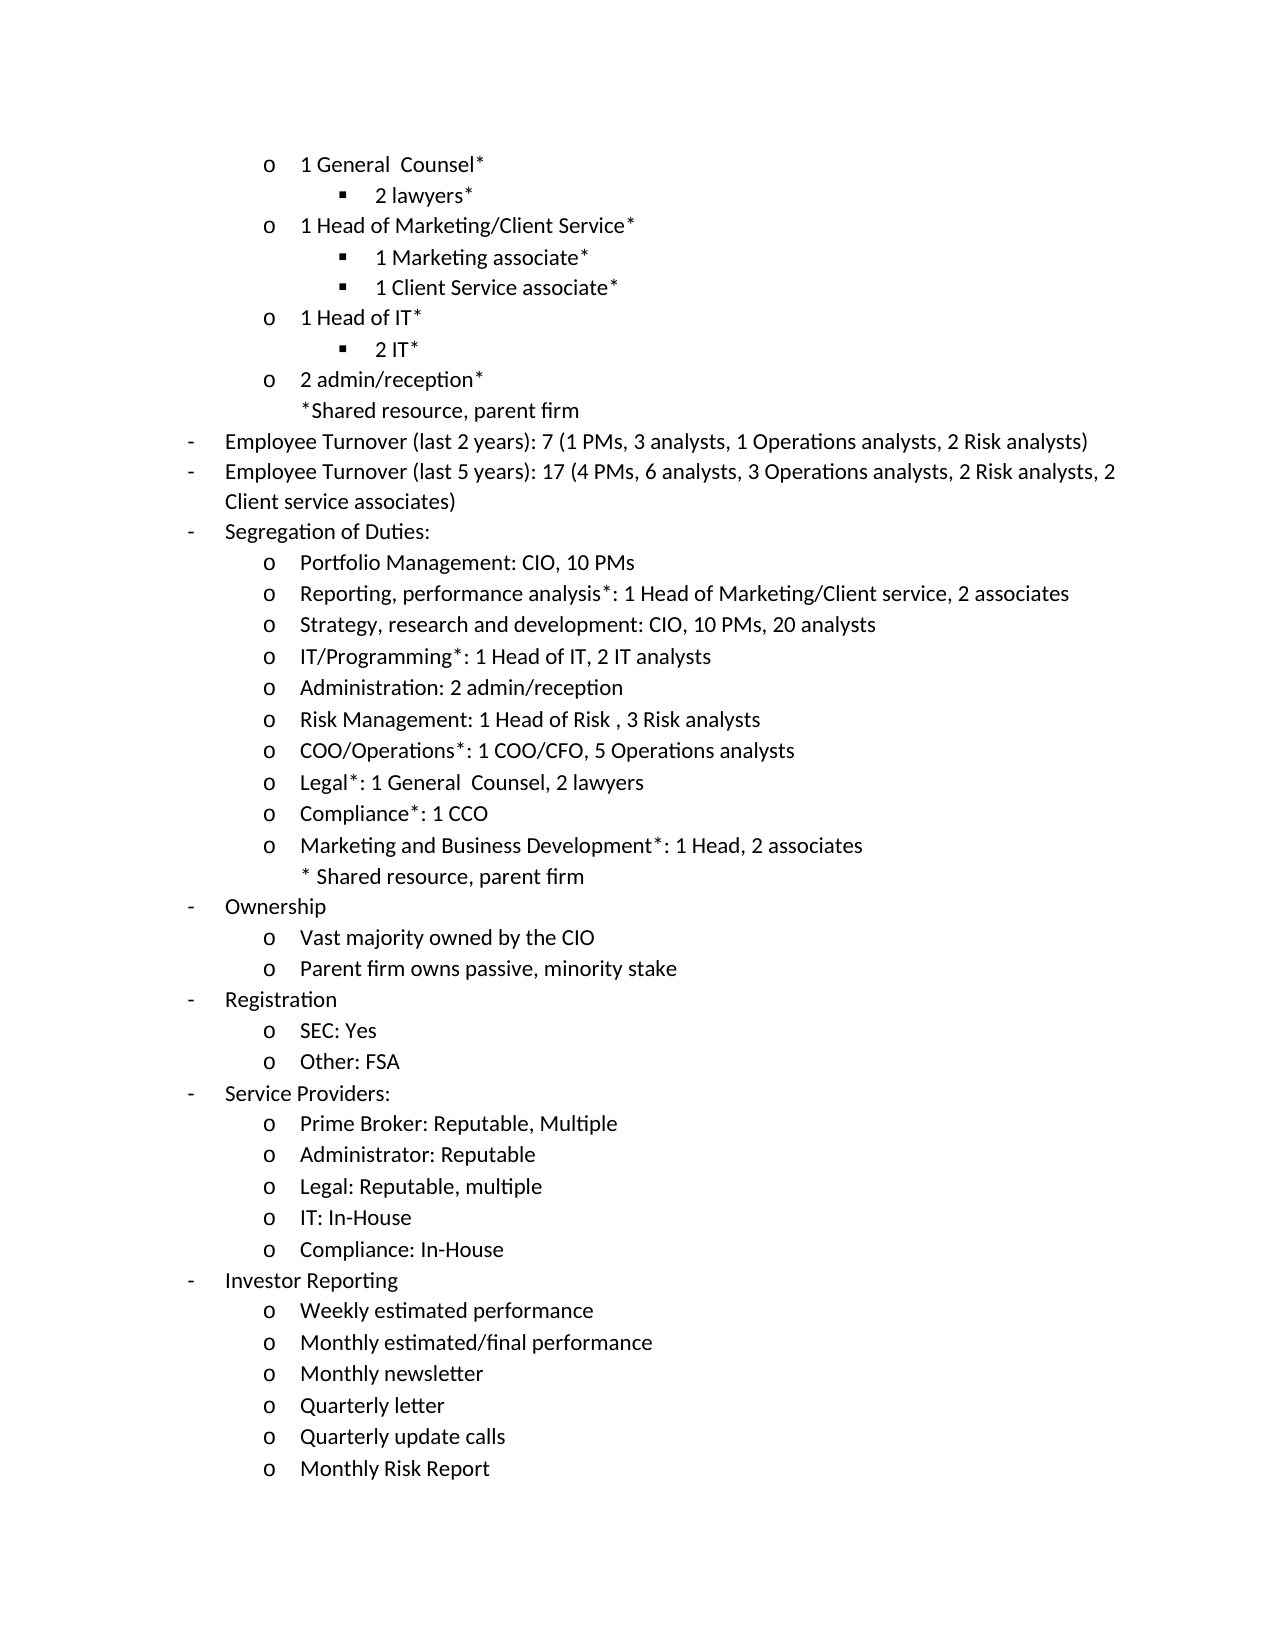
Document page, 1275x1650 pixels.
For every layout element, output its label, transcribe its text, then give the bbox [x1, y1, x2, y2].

list 2 admin/reception* [262, 365, 1125, 394]
list Monthly newsletter [262, 1359, 1125, 1388]
list Employee Turnover (last 5 years): 17 (4 PMs, 6 analysts, 3 Operations analysts, 2 Risk analysts, 2 Client service associates) [187, 457, 1125, 515]
list Portfolio Management: CIO, 10 PMs [262, 548, 1125, 577]
list Risk Management: 1 Head of Risk , 3 Risk analysts [262, 705, 1125, 734]
list 2 lawyers* [337, 181, 1125, 209]
list Service Providers: [187, 1079, 1125, 1107]
list Weekly estimated performance [262, 1296, 1125, 1326]
list 1 Head of Marketing/Client Service* [262, 212, 1125, 241]
list 2 IT* [337, 335, 1125, 363]
list Quarterly letter [262, 1391, 1125, 1420]
list Investor Reporting [187, 1266, 1125, 1294]
list Monthly Risk Report [262, 1454, 1125, 1483]
list Employee Turnover (last 2 years): 7 (1 PMs, 3 analysts, 1 Operations analysts, 2 Risk analysts) [187, 427, 1125, 455]
list Quarterly update calls [262, 1422, 1125, 1451]
list COO/Operations*: 1 COO/CFO, 5 Operations analysts [262, 736, 1125, 766]
list 1 Client Service associate* [337, 273, 1125, 301]
list Other: FSA [262, 1047, 1125, 1076]
list 1 General Counsel* [262, 150, 1125, 179]
list 1 Marketing associate* [337, 243, 1125, 271]
list Administration: 2 admin/reception [262, 673, 1125, 703]
list Reporting, performance analysis*: 1 Head of Marketing/Client service, 2 associates [262, 579, 1125, 608]
list IT/Programming*: 1 Head of IT, 2 IT analysts [262, 642, 1125, 671]
list Marketing and Business Development*: 1 Head, 2 associates [262, 831, 1125, 860]
list IT: In-House [262, 1203, 1125, 1232]
list Vast majority owned by the CIO [262, 923, 1125, 952]
list *Shared resource, parent firm [300, 397, 1125, 425]
list SEC: Yes [262, 1016, 1125, 1045]
list Monthly estimated/final performance [262, 1328, 1125, 1357]
list * Shared resource, parent firm [300, 862, 1125, 890]
list Registration [187, 986, 1125, 1014]
list 1 Head of IT* [262, 303, 1125, 333]
list Legal*: 1 General Counsel, 2 lawyers [262, 768, 1125, 797]
list Segregation of Duties: [187, 517, 1125, 546]
list Legal: Reputable, multiple [262, 1172, 1125, 1201]
list Parent firm owns passive, minority stake [262, 954, 1125, 983]
list Ownership [187, 892, 1125, 921]
list Prime Broker: Reputable, Multiple [262, 1109, 1125, 1138]
list Compliance: In-House [262, 1235, 1125, 1264]
list Strategy, research and development: CIO, 10 PMs, 20 analysts [262, 611, 1125, 640]
list Compliance*: 1 CCO [262, 799, 1125, 828]
list Administrator: Reputable [262, 1140, 1125, 1169]
